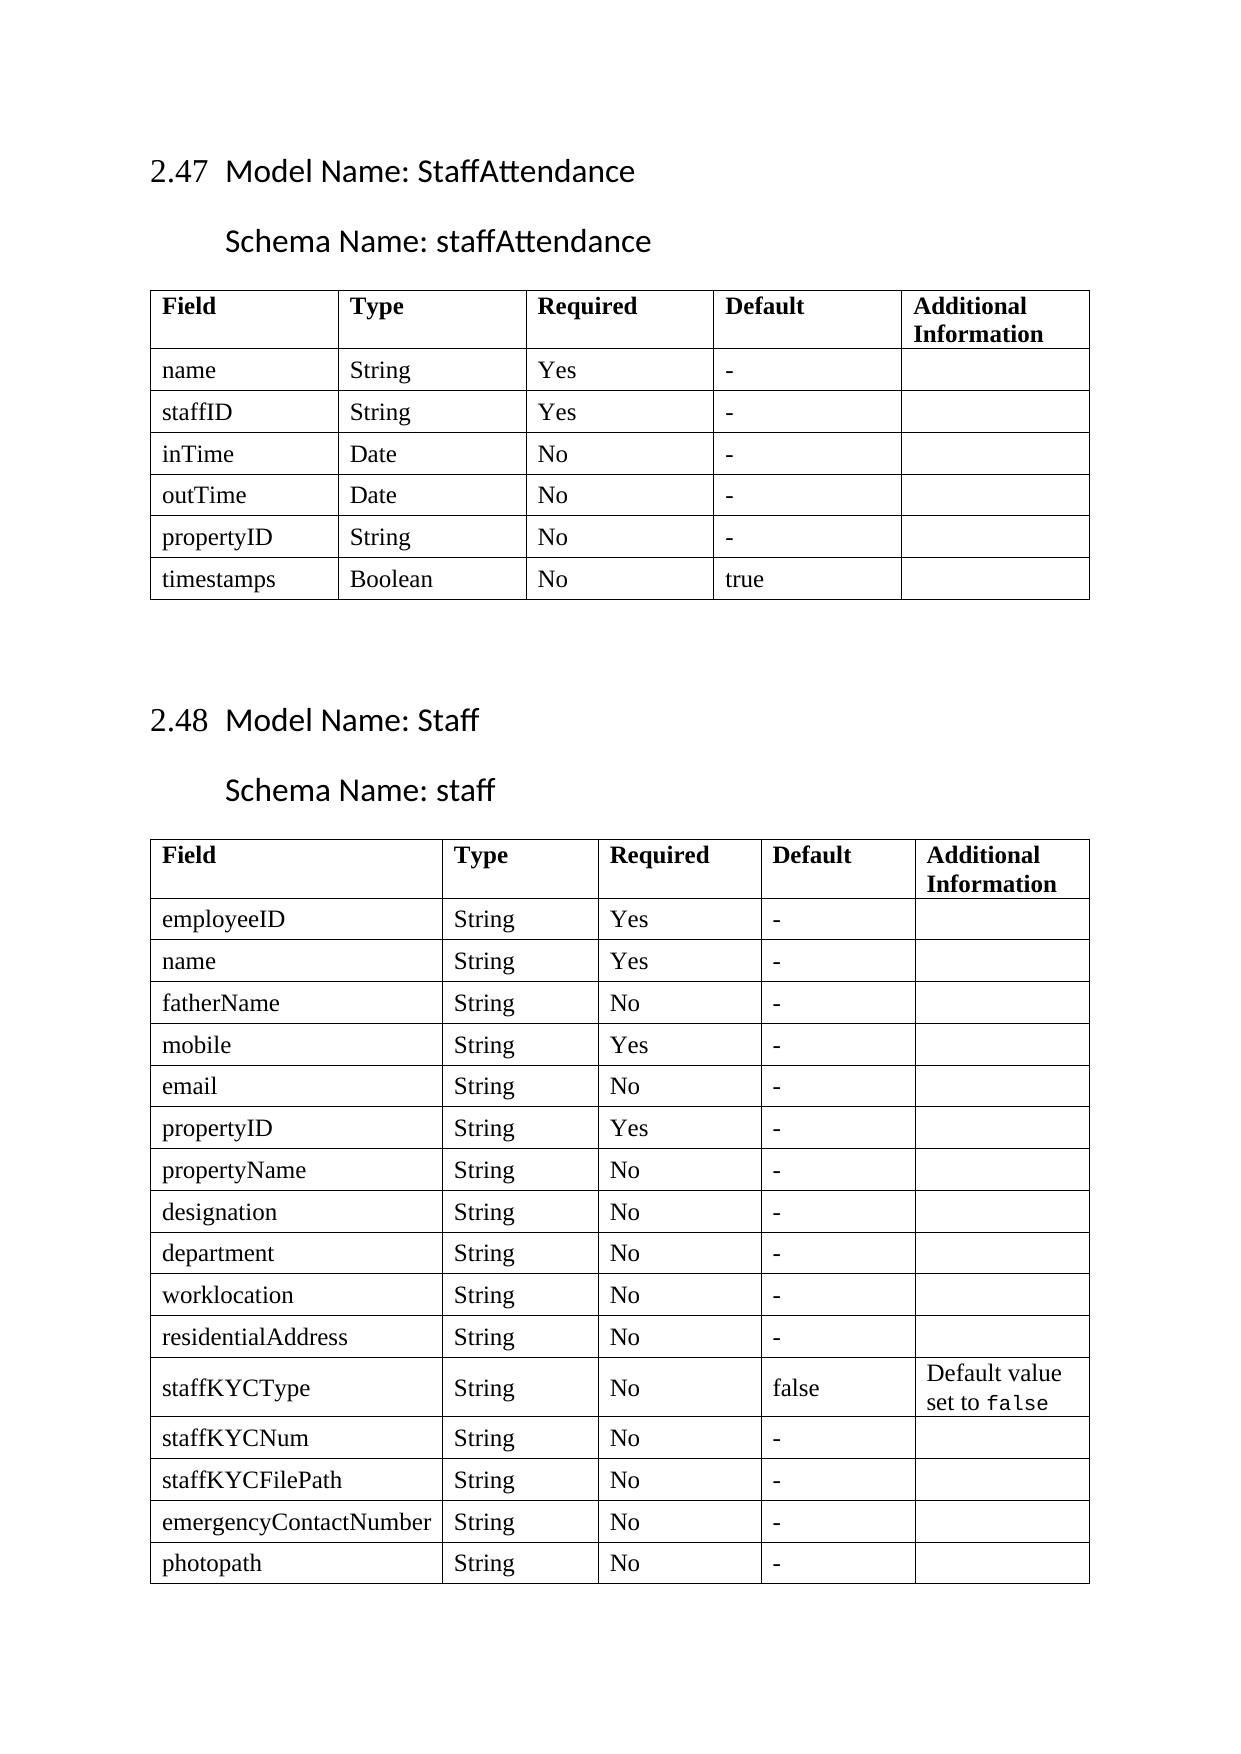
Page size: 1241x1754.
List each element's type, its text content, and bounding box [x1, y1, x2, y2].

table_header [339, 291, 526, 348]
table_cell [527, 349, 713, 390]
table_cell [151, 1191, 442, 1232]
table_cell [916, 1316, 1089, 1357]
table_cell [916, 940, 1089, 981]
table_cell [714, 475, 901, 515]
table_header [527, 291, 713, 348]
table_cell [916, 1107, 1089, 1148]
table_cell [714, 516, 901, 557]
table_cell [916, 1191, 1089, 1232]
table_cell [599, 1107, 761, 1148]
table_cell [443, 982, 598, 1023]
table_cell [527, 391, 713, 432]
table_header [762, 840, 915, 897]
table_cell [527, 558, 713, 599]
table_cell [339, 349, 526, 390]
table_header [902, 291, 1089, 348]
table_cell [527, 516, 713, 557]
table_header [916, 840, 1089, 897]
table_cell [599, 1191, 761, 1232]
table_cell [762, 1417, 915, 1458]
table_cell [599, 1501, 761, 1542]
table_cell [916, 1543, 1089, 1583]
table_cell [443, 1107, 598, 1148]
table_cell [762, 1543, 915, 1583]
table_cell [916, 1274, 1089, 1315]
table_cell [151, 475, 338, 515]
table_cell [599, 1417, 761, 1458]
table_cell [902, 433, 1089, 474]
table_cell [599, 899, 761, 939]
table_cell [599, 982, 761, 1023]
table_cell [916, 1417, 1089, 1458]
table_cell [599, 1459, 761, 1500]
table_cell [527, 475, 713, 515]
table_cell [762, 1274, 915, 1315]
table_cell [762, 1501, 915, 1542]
text Schema Name: staffAttendance [150, 220, 1090, 261]
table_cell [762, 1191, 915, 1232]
text 2.47 Model Name: StaffAttendance [150, 150, 1090, 191]
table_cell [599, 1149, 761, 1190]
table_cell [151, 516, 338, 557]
text 2.48 Model Name: Staff [150, 699, 1090, 740]
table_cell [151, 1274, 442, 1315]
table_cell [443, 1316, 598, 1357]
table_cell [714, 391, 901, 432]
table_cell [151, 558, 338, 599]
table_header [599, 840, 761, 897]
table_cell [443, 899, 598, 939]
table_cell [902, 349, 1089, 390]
text Schema Name: staff [150, 769, 1090, 810]
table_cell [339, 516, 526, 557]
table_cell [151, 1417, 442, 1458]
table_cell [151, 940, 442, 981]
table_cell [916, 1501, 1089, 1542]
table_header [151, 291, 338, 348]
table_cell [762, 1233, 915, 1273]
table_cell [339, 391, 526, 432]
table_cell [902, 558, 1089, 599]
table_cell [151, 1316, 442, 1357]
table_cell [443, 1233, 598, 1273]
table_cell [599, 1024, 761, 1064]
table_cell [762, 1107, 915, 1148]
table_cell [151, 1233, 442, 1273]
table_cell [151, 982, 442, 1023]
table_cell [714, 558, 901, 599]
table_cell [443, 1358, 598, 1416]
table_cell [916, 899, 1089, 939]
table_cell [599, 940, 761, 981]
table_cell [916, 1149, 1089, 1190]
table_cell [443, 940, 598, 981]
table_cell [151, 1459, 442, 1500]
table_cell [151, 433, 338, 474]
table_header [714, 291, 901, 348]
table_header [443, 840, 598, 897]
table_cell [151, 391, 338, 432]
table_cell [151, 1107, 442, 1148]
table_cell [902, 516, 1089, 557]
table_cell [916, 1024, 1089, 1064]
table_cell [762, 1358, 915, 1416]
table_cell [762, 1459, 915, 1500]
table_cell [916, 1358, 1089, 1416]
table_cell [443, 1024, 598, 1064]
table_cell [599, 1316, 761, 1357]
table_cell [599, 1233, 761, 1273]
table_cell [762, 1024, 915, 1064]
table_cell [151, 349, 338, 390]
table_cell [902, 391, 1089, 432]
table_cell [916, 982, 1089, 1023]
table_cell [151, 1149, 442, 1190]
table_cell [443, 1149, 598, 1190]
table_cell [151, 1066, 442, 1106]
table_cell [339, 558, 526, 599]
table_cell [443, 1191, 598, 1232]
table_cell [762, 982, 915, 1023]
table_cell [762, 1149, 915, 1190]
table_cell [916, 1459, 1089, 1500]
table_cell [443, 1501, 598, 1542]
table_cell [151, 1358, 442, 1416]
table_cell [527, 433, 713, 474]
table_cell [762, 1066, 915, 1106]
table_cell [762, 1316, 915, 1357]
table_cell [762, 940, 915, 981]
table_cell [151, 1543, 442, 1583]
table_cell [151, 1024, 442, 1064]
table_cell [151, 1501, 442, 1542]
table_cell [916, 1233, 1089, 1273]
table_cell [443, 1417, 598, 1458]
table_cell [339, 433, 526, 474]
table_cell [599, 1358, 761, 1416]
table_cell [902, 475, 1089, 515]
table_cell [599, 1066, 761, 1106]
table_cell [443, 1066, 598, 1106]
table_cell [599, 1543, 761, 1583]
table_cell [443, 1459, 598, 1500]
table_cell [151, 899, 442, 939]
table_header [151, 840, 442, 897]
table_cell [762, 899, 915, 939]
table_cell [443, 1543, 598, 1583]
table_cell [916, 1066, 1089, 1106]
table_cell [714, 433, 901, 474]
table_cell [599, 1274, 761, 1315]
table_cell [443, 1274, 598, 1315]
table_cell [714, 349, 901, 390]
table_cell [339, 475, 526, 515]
